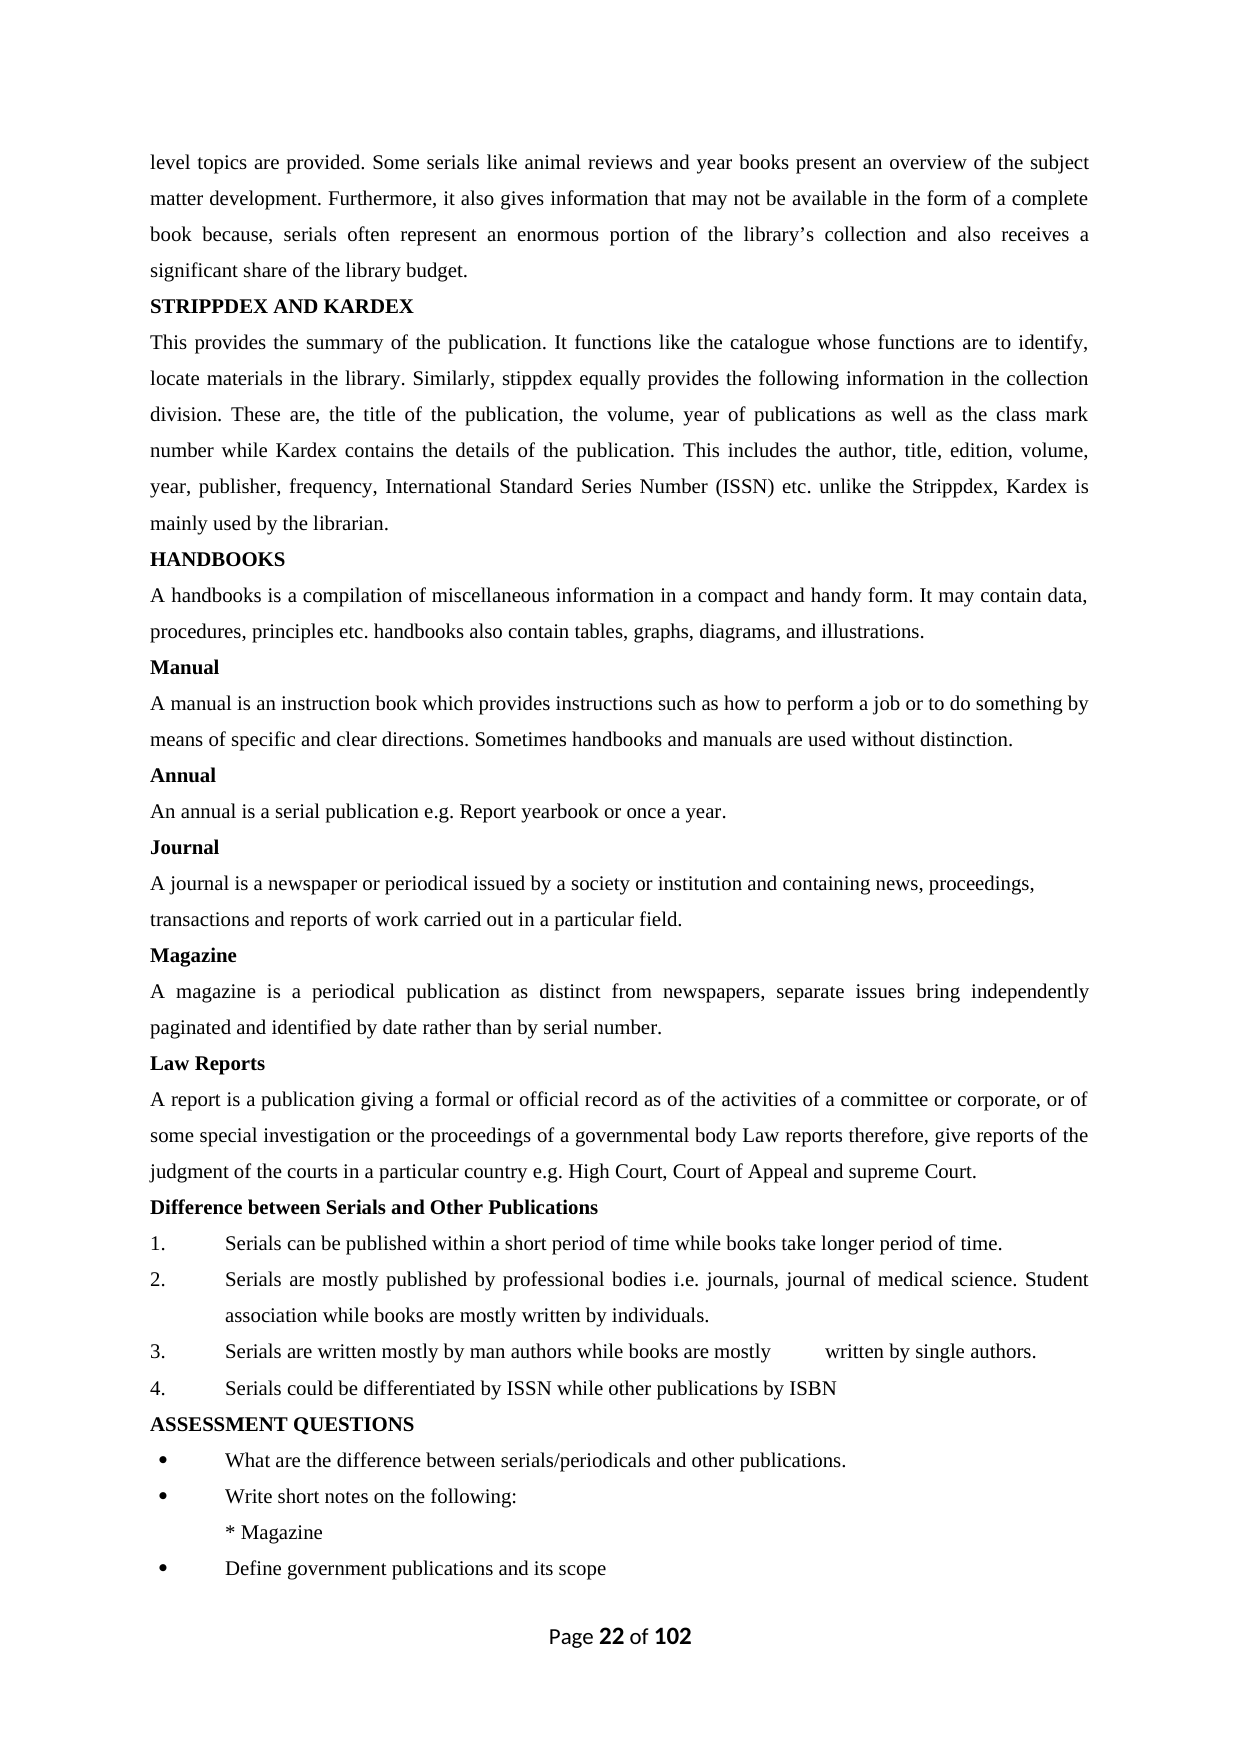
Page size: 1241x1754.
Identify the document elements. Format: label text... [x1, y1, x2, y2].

text An annual is a serial publication e.g. Report yearbook or once a year. [150, 799, 1090, 823]
text A magazine is a periodical publication as distinct from newspapers, separate issues bring independently paginated and identified by date rather than by serial number. [150, 979, 1090, 1039]
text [150, 150, 1090, 282]
text HANDBOOKS [150, 546, 1090, 571]
text A report is a publication giving a formal or official record as of the activities of a committee or corporate, or of some special investigation or the proceedings of a governmental body Law reports therefore, give reports of the judgment of the courts in a particular country e.g. High Court, Court of Appeal and supreme Court. [150, 1087, 1090, 1183]
list Write short notes on the following: [159, 1483, 1090, 1508]
text ASSESSMENT QUESTIONS [150, 1411, 1090, 1436]
list What are the difference between serials/periodicals and other publications. [159, 1447, 1090, 1472]
list Define government publications and its scope [159, 1556, 1090, 1580]
text 2. Serials are mostly published by professional bodies i.e. journals, journal of medical science. Student association while books are mostly written by individuals. [150, 1267, 1090, 1327]
text This provides the summary of the publication. It functions like the catalogue whose functions are to identify, locate materials in the library. Similarly, stippdex equally provides the following information in the collection division. These are, the title of the publication, the volume, year of publications as well as the class mark number while Kardex contains the details of the publication. This includes the author, title, edition, volume, year, publisher, frequency, International Standard Series Number (ISSN) etc. unlike the Strippdex, Kardex is mainly used by the librarian. [150, 330, 1090, 534]
text Manual [150, 654, 1090, 679]
text Journal [150, 835, 1090, 859]
list * Magazine [225, 1519, 1090, 1544]
text 3. Serials are written mostly by man authors while books are mostly written by single authors. [150, 1339, 1090, 1363]
text Law Reports [150, 1051, 1090, 1075]
text Difference between Serials and Other Publications [150, 1195, 1090, 1219]
text STRIPPDEX AND KARDEX [150, 294, 1090, 318]
text A handbooks is a compilation of miscellaneous information in a compact and handy form. It may contain data, procedures, principles etc. handbooks also contain tables, graphs, diagrams, and illustrations. [150, 582, 1090, 643]
text A manual is an instruction book which provides instructions such as how to perform a job or to do something by means of specific and clear directions. Sometimes handbooks and manuals are used without distinction. [150, 691, 1090, 751]
text Annual [150, 763, 1090, 787]
text A journal is a newspaper or periodical issued by a society or institution and containing news, proceedings, transactions and reports of work carried out in a particular field. [150, 871, 1090, 931]
text Magazine [150, 943, 1090, 967]
text 1. Serials can be published within a short period of time while books take longer period of time. [150, 1231, 1090, 1255]
text 4. Serials could be differentiated by ISSN while other publications by ISBN [150, 1375, 1090, 1399]
